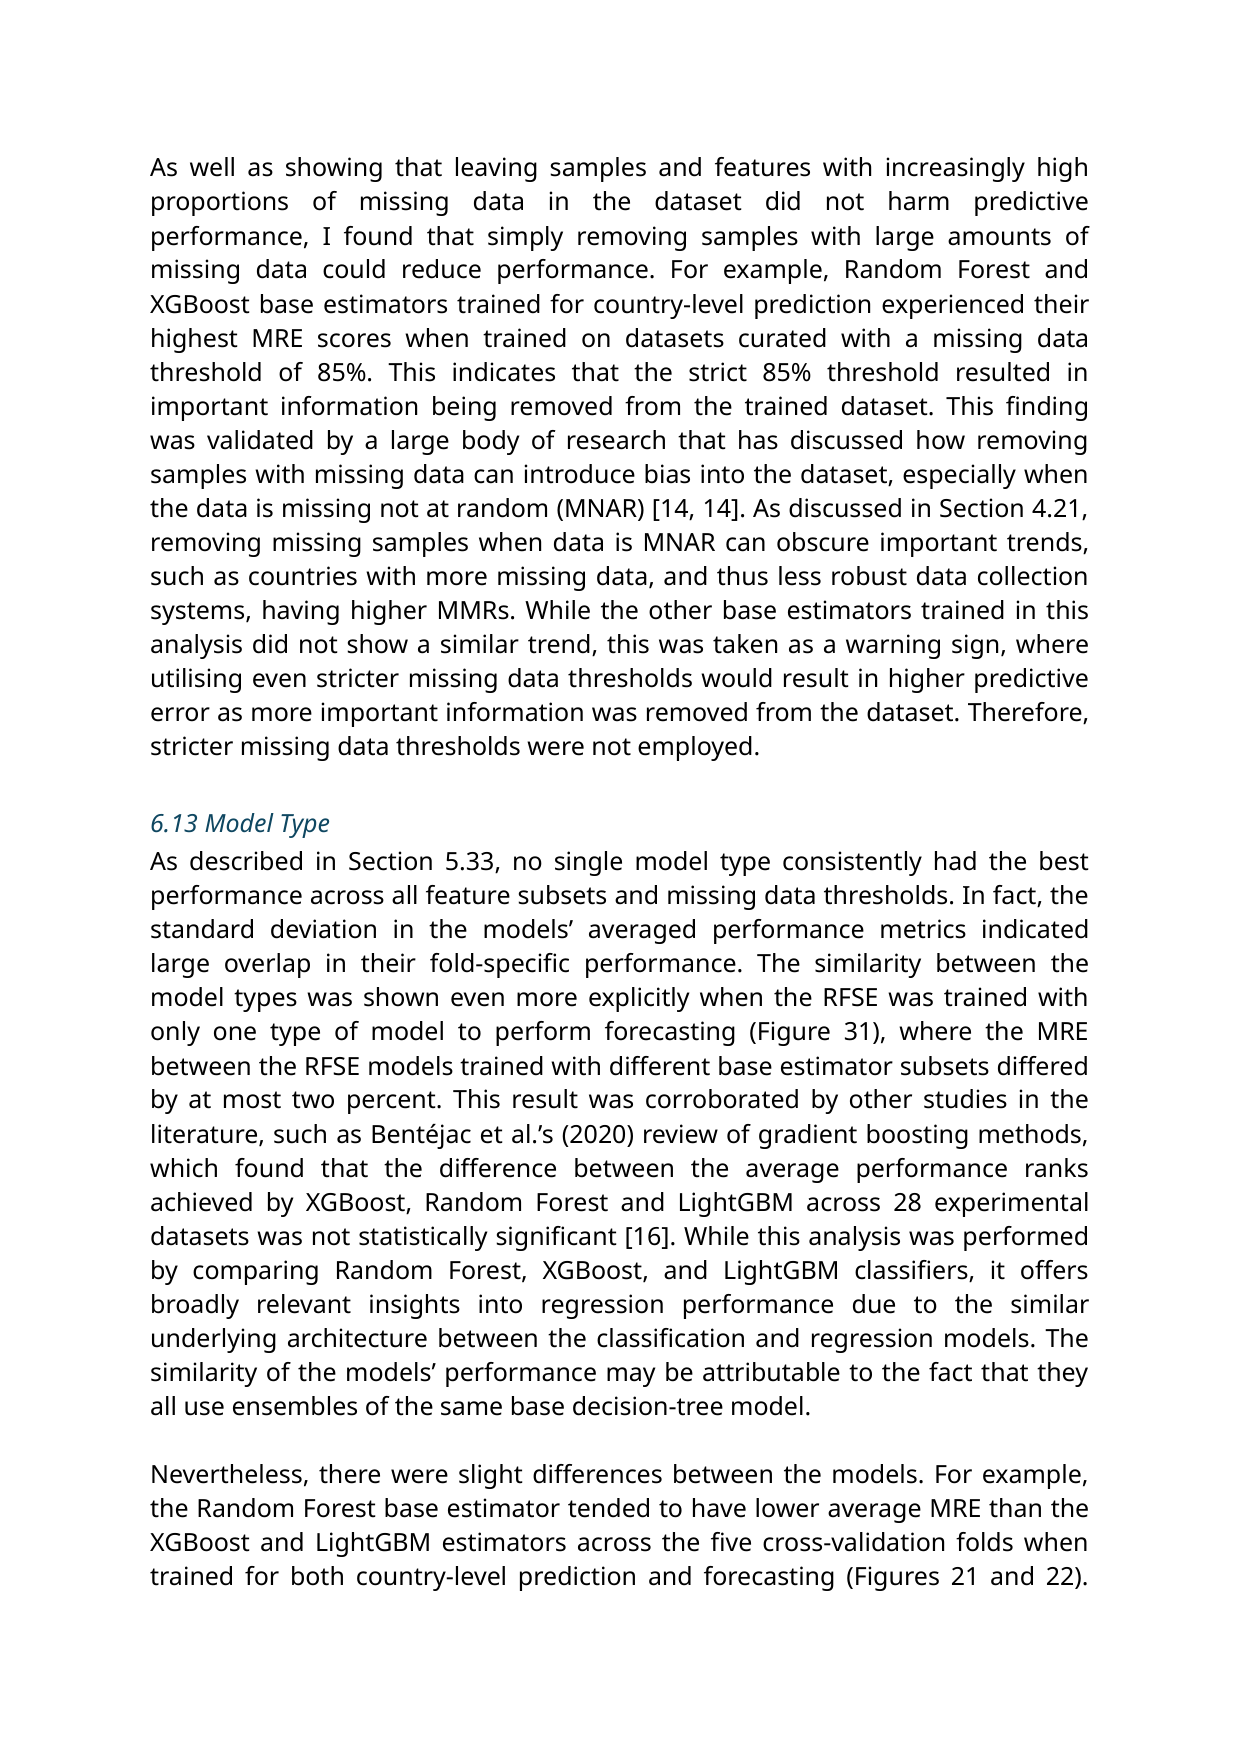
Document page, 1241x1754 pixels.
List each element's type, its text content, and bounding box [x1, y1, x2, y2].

text As described in Section 5.33, no single model type consistently had the best performance across all feature subsets and missing data thresholds. In fact, the standard deviation in the models’ averaged performance metrics indicated large overlap in their fold-specific performance. The similarity between the model types was shown even more explicitly when the RFSE was trained with only one type of model to perform forecasting (Figure 31), where the MRE between the RFSE models trained with different base estimator subsets differed by at most two percent. This result was corroborated by other studies in the literature, such as Bentéjac et al.’s (2020) review of gradient boosting methods, which found that the difference between the average performance ranks achieved by XGBoost, Random Forest and LightGBM across 28 experimental datasets was not statistically significant [16]. While this analysis was performed by comparing Random Forest, XGBoost, and LightGBM classifiers, it offers broadly relevant insights into regression performance due to the similar underlying architecture between the classification and regression models. The similarity of the models’ performance may be attributable to the fact that they all use ensembles of the same base decision-tree model. [150, 844, 1090, 1423]
text As well as showing that leaving samples and features with increasingly high proportions of missing data in the dataset did not harm predictive performance, I found that simply removing samples with large amounts of missing data could reduce performance. For example, Random Forest and XGBoost base estimators trained for country-level prediction experienced their highest MRE scores when trained on datasets curated with a missing data threshold of 85%. This indicates that the strict 85% threshold resulted in important information being removed from the trained dataset. This finding was validated by a large body of research that has discussed how removing samples with missing data can introduce bias into the dataset, especially when the data is missing not at random (MNAR) [14, 14]. As discussed in Section 4.21, removing missing samples when data is MNAR can obscure important trends, such as countries with more missing data, and thus less robust data collection systems, having higher MMRs. While the other base estimators trained in this analysis did not show a similar trend, this was taken as a warning sign, where utilising even stricter missing data thresholds would result in higher predictive error as more important information was removed from the dataset. Therefore, stricter missing data thresholds were not employed. [150, 150, 1090, 763]
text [150, 1457, 1090, 1593]
subtitle Model Type [150, 806, 1090, 839]
